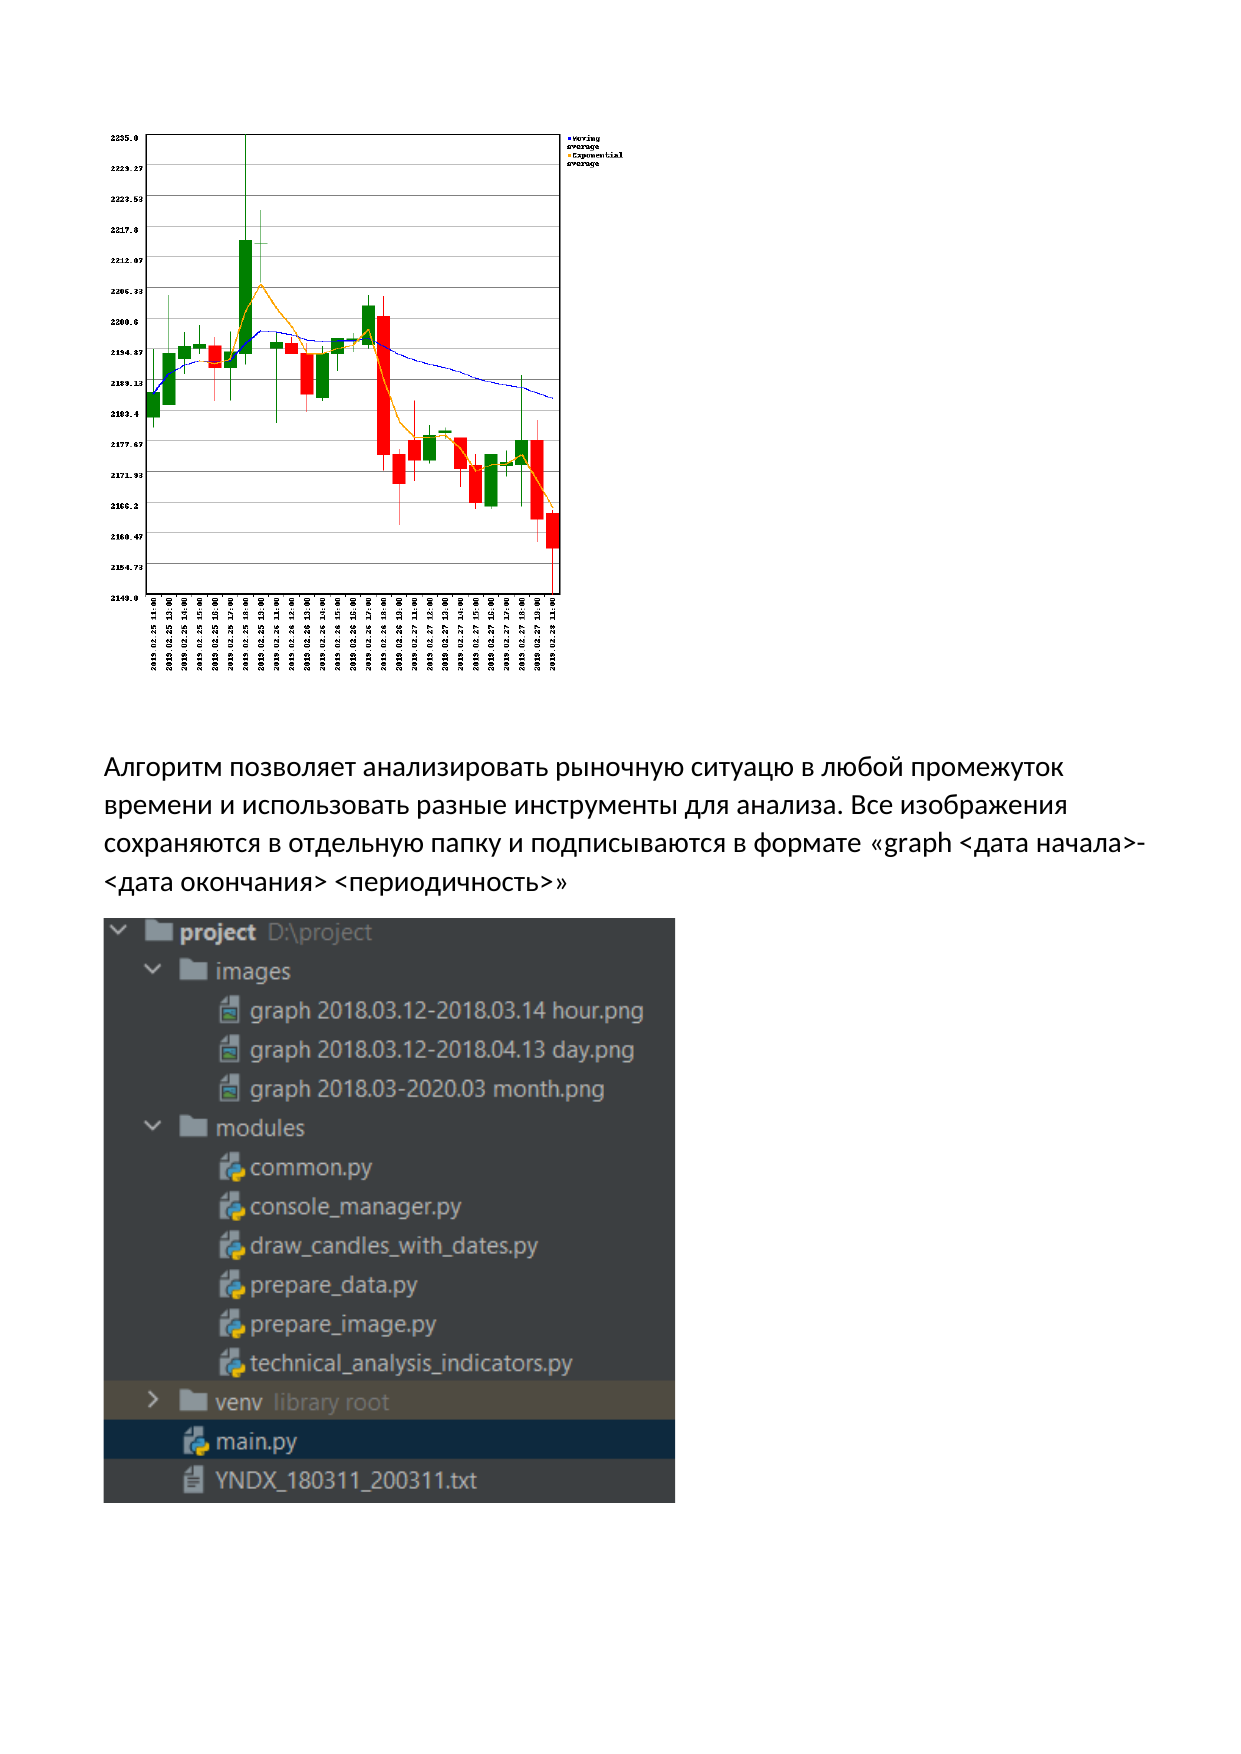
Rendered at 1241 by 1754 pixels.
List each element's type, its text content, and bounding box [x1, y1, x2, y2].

text Алгоритм позволяет анализировать рыночную ситуацю в любой промежуток времени и использовать разные инструменты для анализа. Все изображения сохраняются в отдельную папку и подписываются в формате «graph <дата начала>-<дата окончания> <периодичность>» [103, 748, 1152, 898]
picture [103, 918, 676, 1503]
picture [103, 118, 636, 674]
